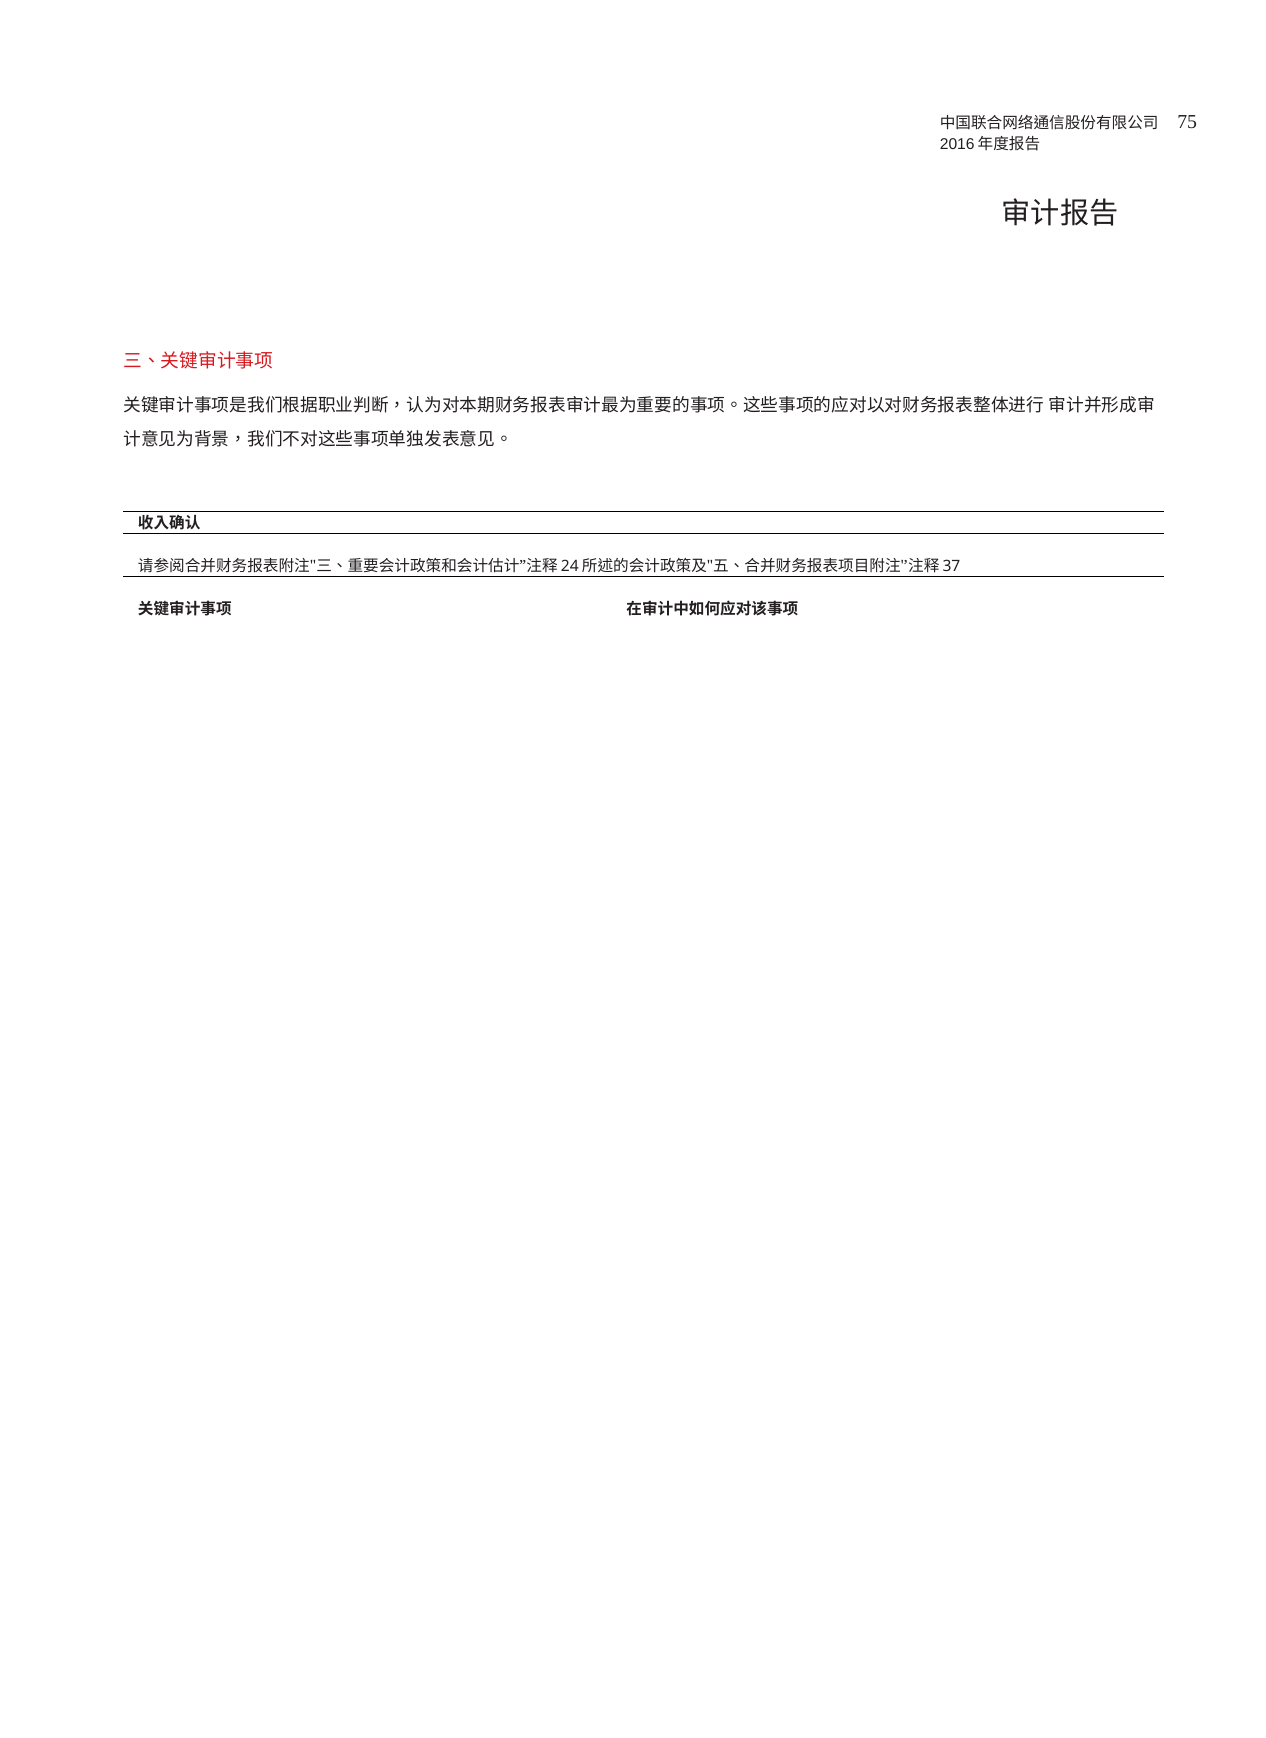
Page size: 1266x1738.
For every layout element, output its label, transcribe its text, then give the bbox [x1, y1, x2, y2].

text 审计报告 [123, 192, 1118, 232]
text 关键审计事项 在审计中如何应对该事项 [123, 598, 1164, 619]
text 请参阅合并财务报表附注"三、重要会计政策和会计估计”注释24所述的会计政策及"五、合并财务报表项目附注'’注释37 [123, 555, 1164, 576]
text 关键审计事项是我们根据职业判断，认为对本期财务报表审计最为重要的事项。这些事项的应对以对财务报表整体进行 审计并形成审计意见为背景，我们不对这些事项单独发表意见。 [123, 384, 1164, 452]
text 三、关键审计事项 [123, 340, 1164, 374]
text 收入确认 [123, 512, 1164, 533]
